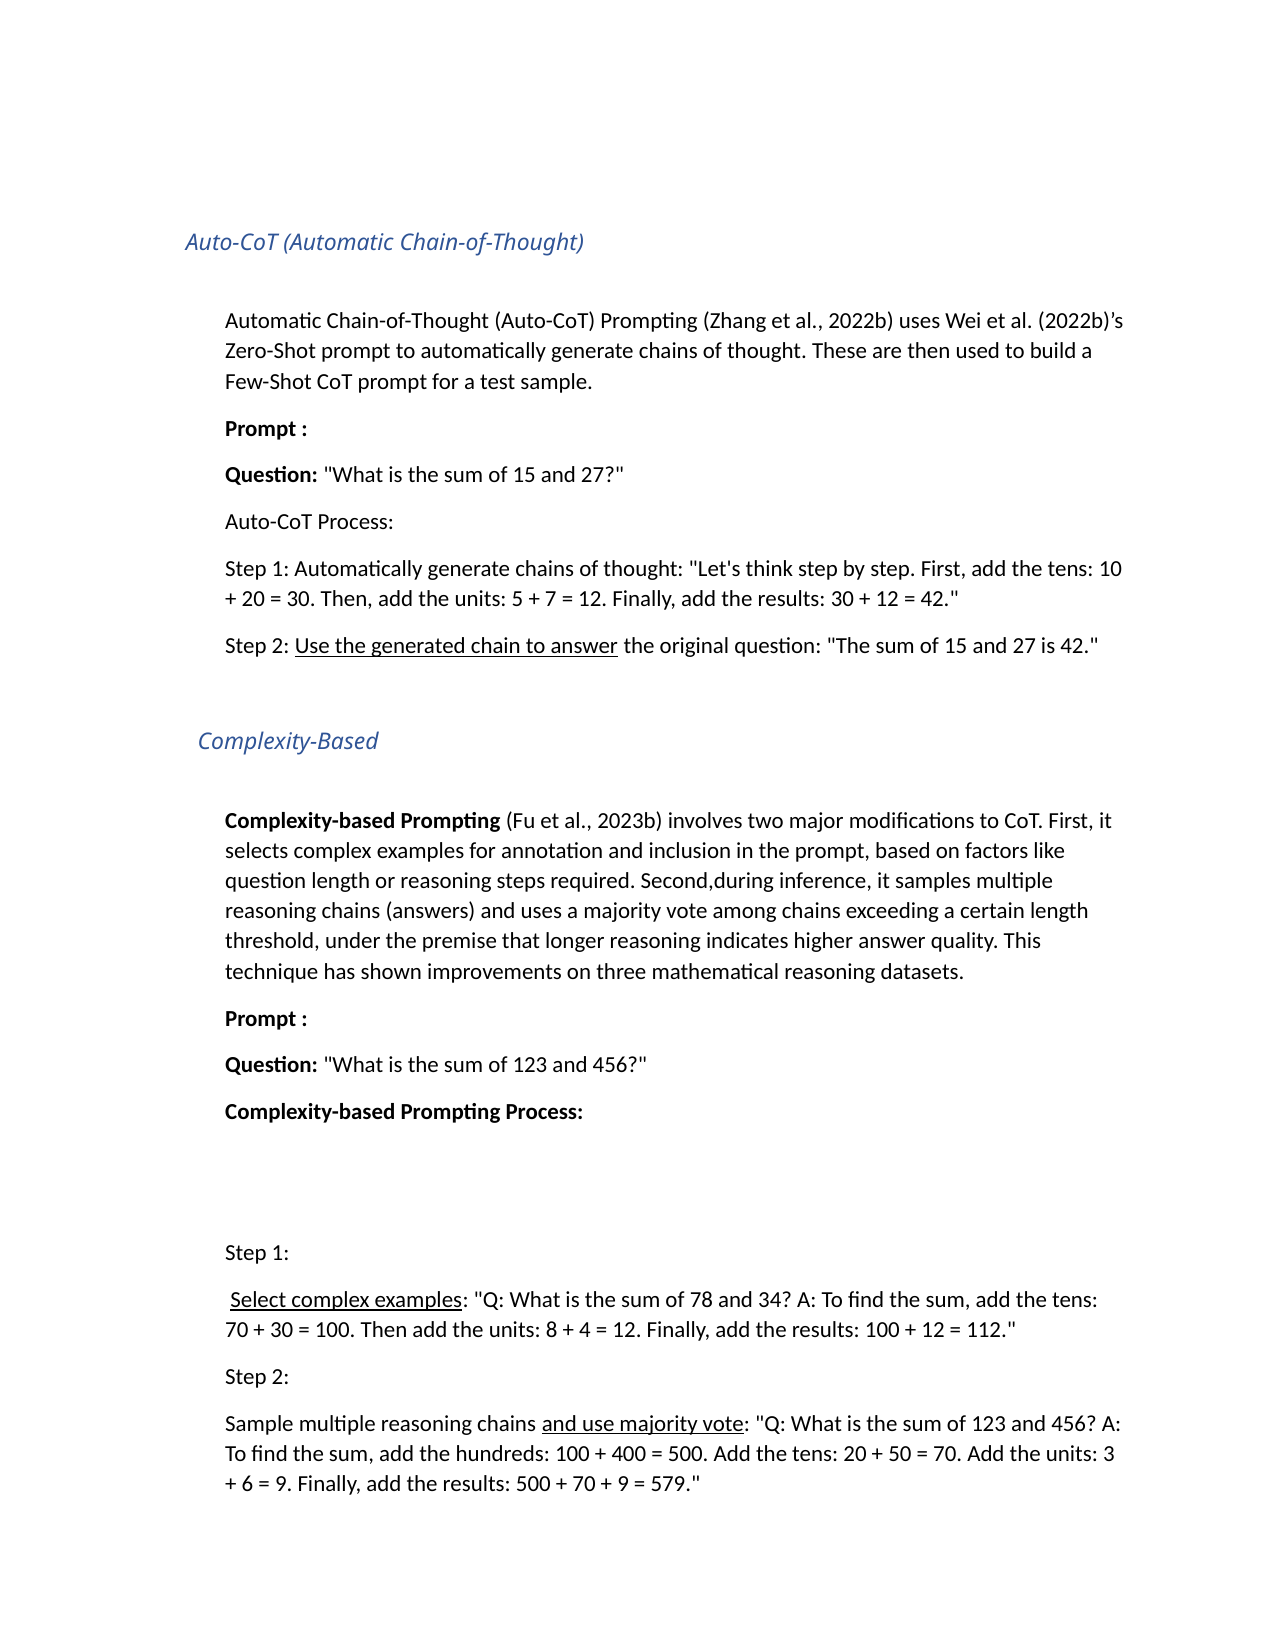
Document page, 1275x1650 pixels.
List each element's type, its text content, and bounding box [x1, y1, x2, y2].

text Complexity-based Prompting Process: [225, 1097, 1125, 1126]
text Question: "What is the sum of 123 and 456?" [225, 1051, 1125, 1079]
subtitle Complexity-Based [150, 725, 1125, 756]
text Step 1: Automatically generate chains of thought: "Let's think step by step. First, add the tens: 10 + 20 = 30. Then, add the units: 5 + 7 = 12. Finally, add the results: 30 + 12 = 42." [225, 554, 1125, 613]
text Prompt : [225, 414, 1125, 442]
text Step 2: [225, 1362, 1125, 1390]
text Select complex examples: "Q: What is the sum of 78 and 34? A: To find the sum, add the tens: 70 + 30 = 100. Then add the units: 8 + 4 = 12. Finally, add the results: 100 + 12 = 112." [225, 1285, 1125, 1343]
text Prompt : [150, 1004, 1125, 1032]
text Sample multiple reasoning chains and use majority vote: "Q: What is the sum of 123 and 456? A: To find the sum, add the hundreds: 100 + 400 = 500. Add the tens: 20 + 50 = 70. Add the units: 3 + 6 = 9. Finally, add the results: 500 + 70 + 9 = 579." [225, 1409, 1125, 1497]
text Step 1: [225, 1238, 1125, 1266]
text Complexity-based Prompting (Fu et al., 2023b) involves two major modifications to CoT. First, it selects complex examples for annotation and inclusion in the prompt, based on factors like question length or reasoning steps required. Second,during inference, it samples multiple reasoning chains (answers) and uses a majority vote among chains exceeding a certain length threshold, under the premise that longer reasoning indicates higher answer quality. This technique has shown improvements on three mathematical reasoning datasets. [225, 806, 1125, 985]
text Auto-CoT Process: [225, 507, 1125, 536]
text Step 2: Use the generated chain to answer the original question: "The sum of 15 and 27 is 42." [225, 631, 1125, 659]
text Question: "What is the sum of 15 and 27?" [225, 461, 1125, 489]
subtitle Auto-CoT (Automatic Chain-of-Thought) [150, 226, 1125, 257]
text Automatic Chain-of-Thought (Auto-CoT) Prompting (Zhang et al., 2022b) uses Wei et al. (2022b)’s Zero-Shot prompt to automatically generate chains of thought. These are then used to build a Few-Shot CoT prompt for a test sample. [225, 306, 1125, 395]
